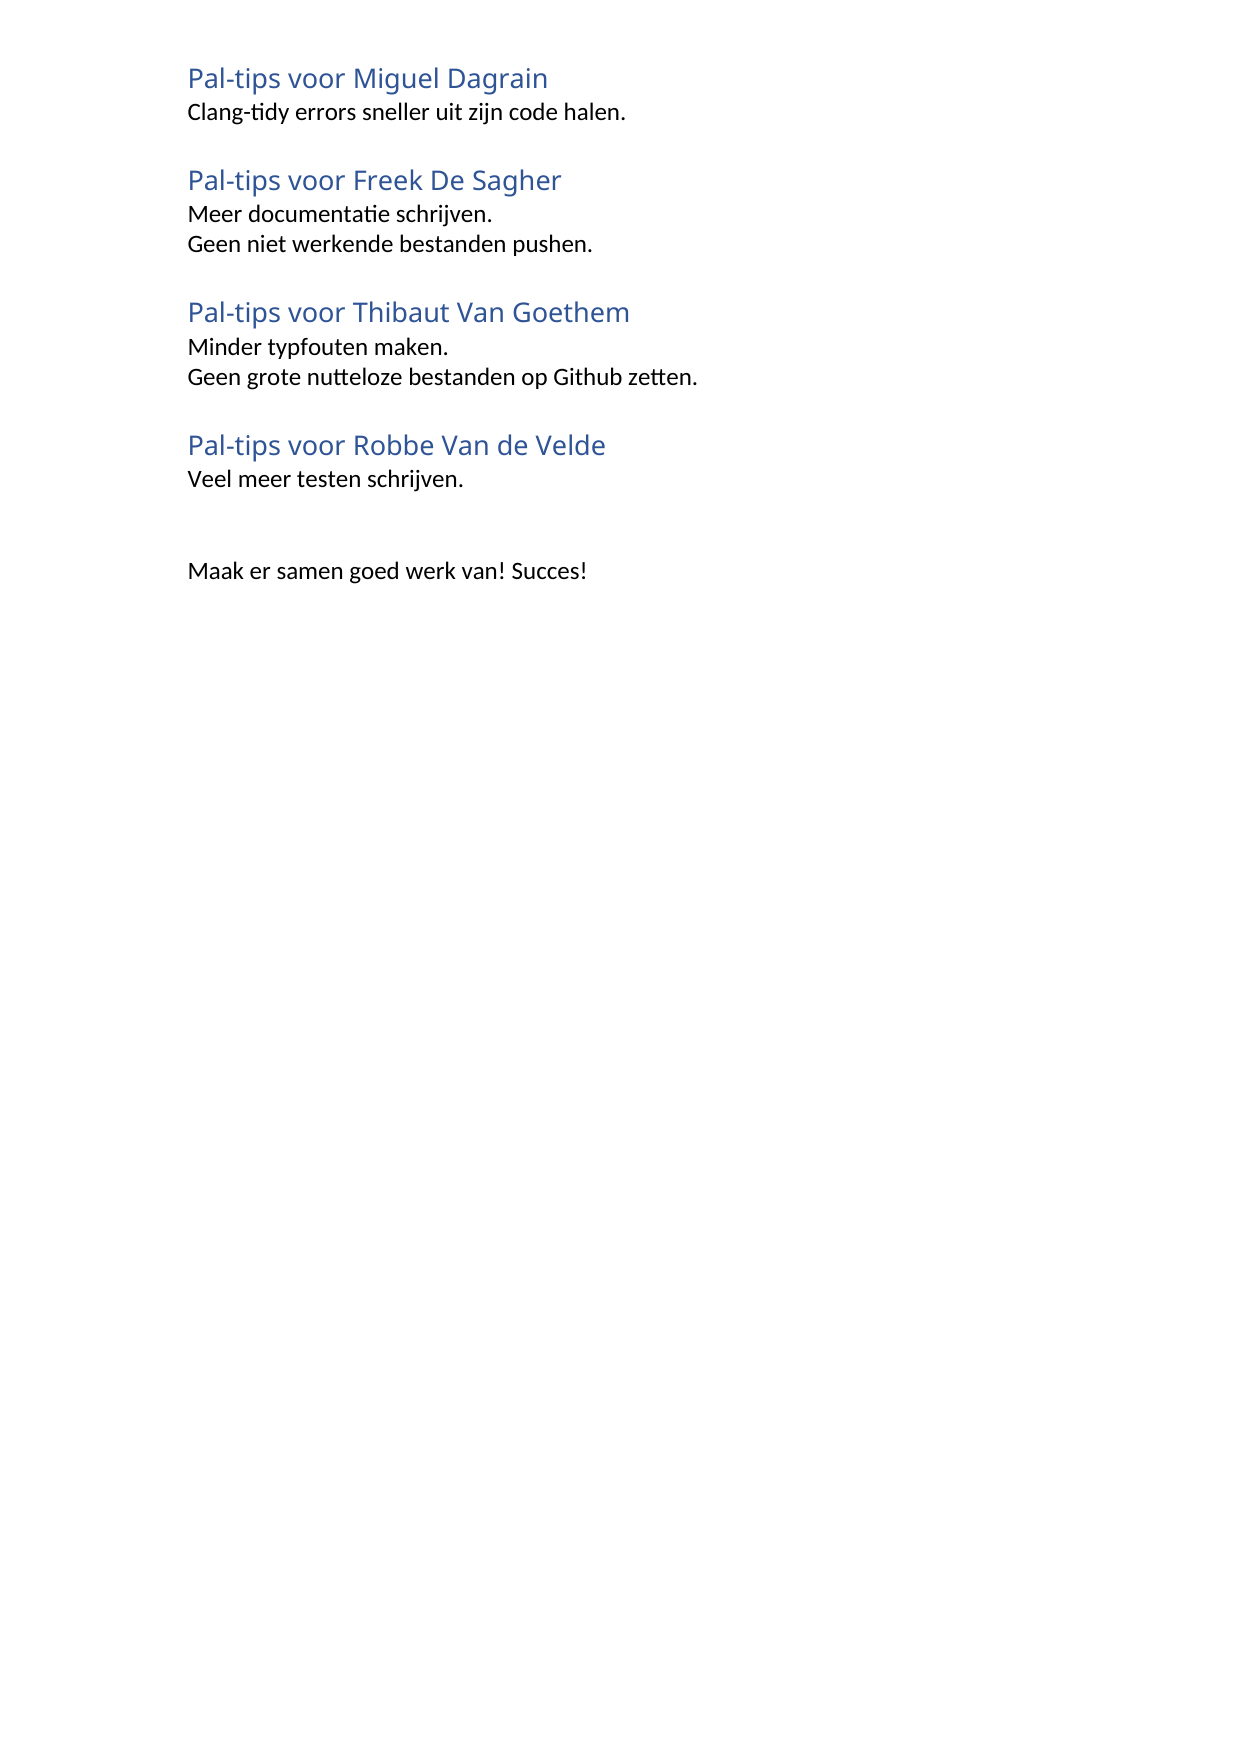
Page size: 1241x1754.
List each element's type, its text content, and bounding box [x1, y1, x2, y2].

text Meer documentatie schrijven. [187, 198, 1092, 228]
text Veel meer testen schrijven. [187, 463, 1092, 494]
subtitle Pal-tips voor Thibaut Van Goethem [187, 294, 1092, 331]
text Geen grote nutteloze bestanden op Github zetten. [187, 361, 1092, 392]
text Minder typfouten maken. [187, 331, 1092, 361]
text Maak er samen goed werk van! Succes! [187, 555, 1092, 585]
text Clang-tidy errors sneller uit zijn code halen. [187, 96, 1092, 126]
subtitle Pal-tips voor Freek De Sagher [187, 161, 1092, 198]
subtitle Pal-tips voor Robbe Van de Velde [187, 426, 1092, 463]
subtitle Pal-tips voor Miguel Dagrain [187, 59, 1092, 96]
text Geen niet werkende bestanden pushen. [187, 228, 1092, 259]
